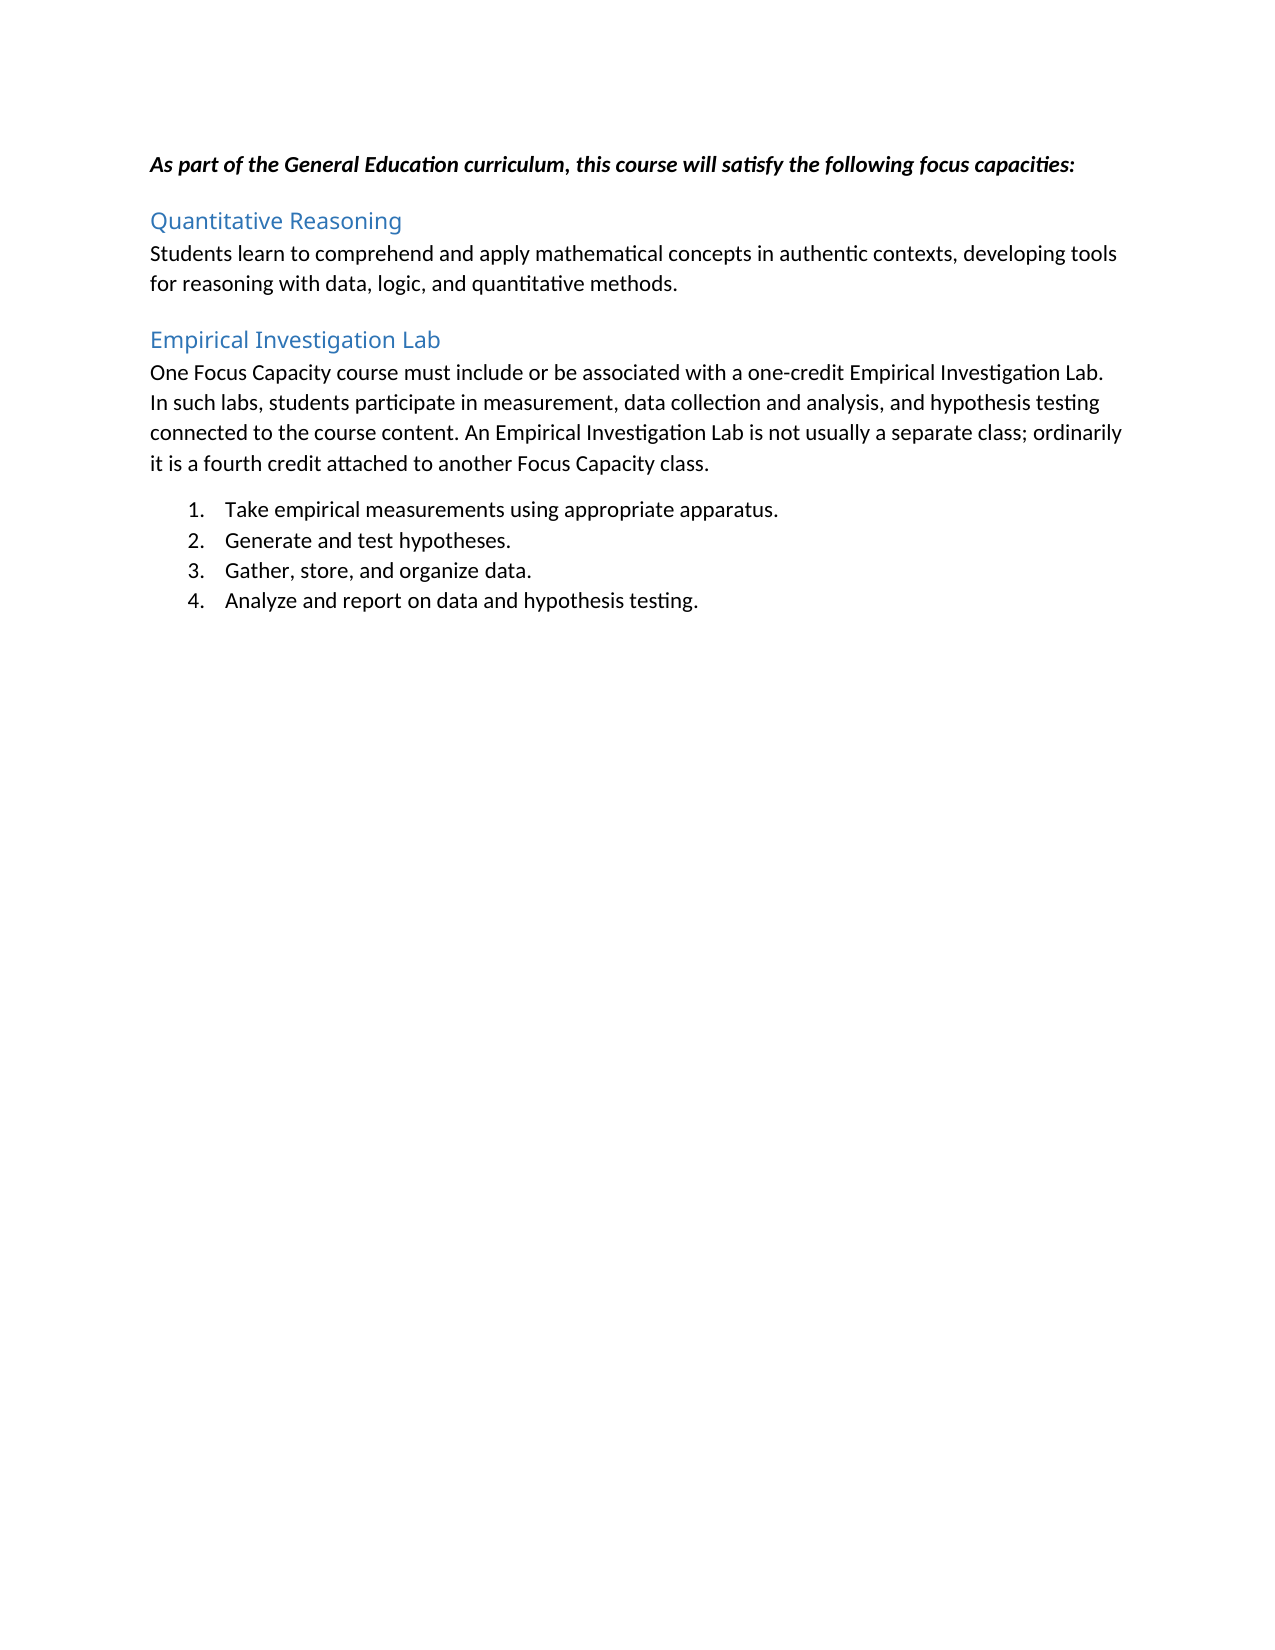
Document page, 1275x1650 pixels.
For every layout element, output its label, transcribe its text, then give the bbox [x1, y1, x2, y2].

list Gather, store, and organize data. [187, 556, 1125, 584]
list Take empirical measurements using appropriate apparatus. [187, 496, 1125, 524]
text One Focus Capacity course must include or be associated with a one-credit Empirical Investigation Lab. In such labs, students participate in measurement, data collection and analysis, and hypothesis testing connected to the course content. An Empirical Investigation Lab is not usually a separate class; ordinarily it is a fourth credit attached to another Focus Capacity class. [150, 358, 1125, 477]
list Analyze and report on data and hypothesis testing. [187, 586, 1125, 614]
list Generate and test hypotheses. [187, 526, 1125, 554]
text As part of the General Education curriculum, this course will satisfy the following focus capacities: [150, 150, 1125, 178]
text Students learn to comprehend and apply mathematical concepts in authentic contexts, developing tools for reasoning with data, logic, and quantitative methods. [150, 239, 1125, 297]
subtitle Quantitative Reasoning [150, 205, 1125, 236]
subtitle Empirical Investigation Lab [150, 324, 1125, 356]
